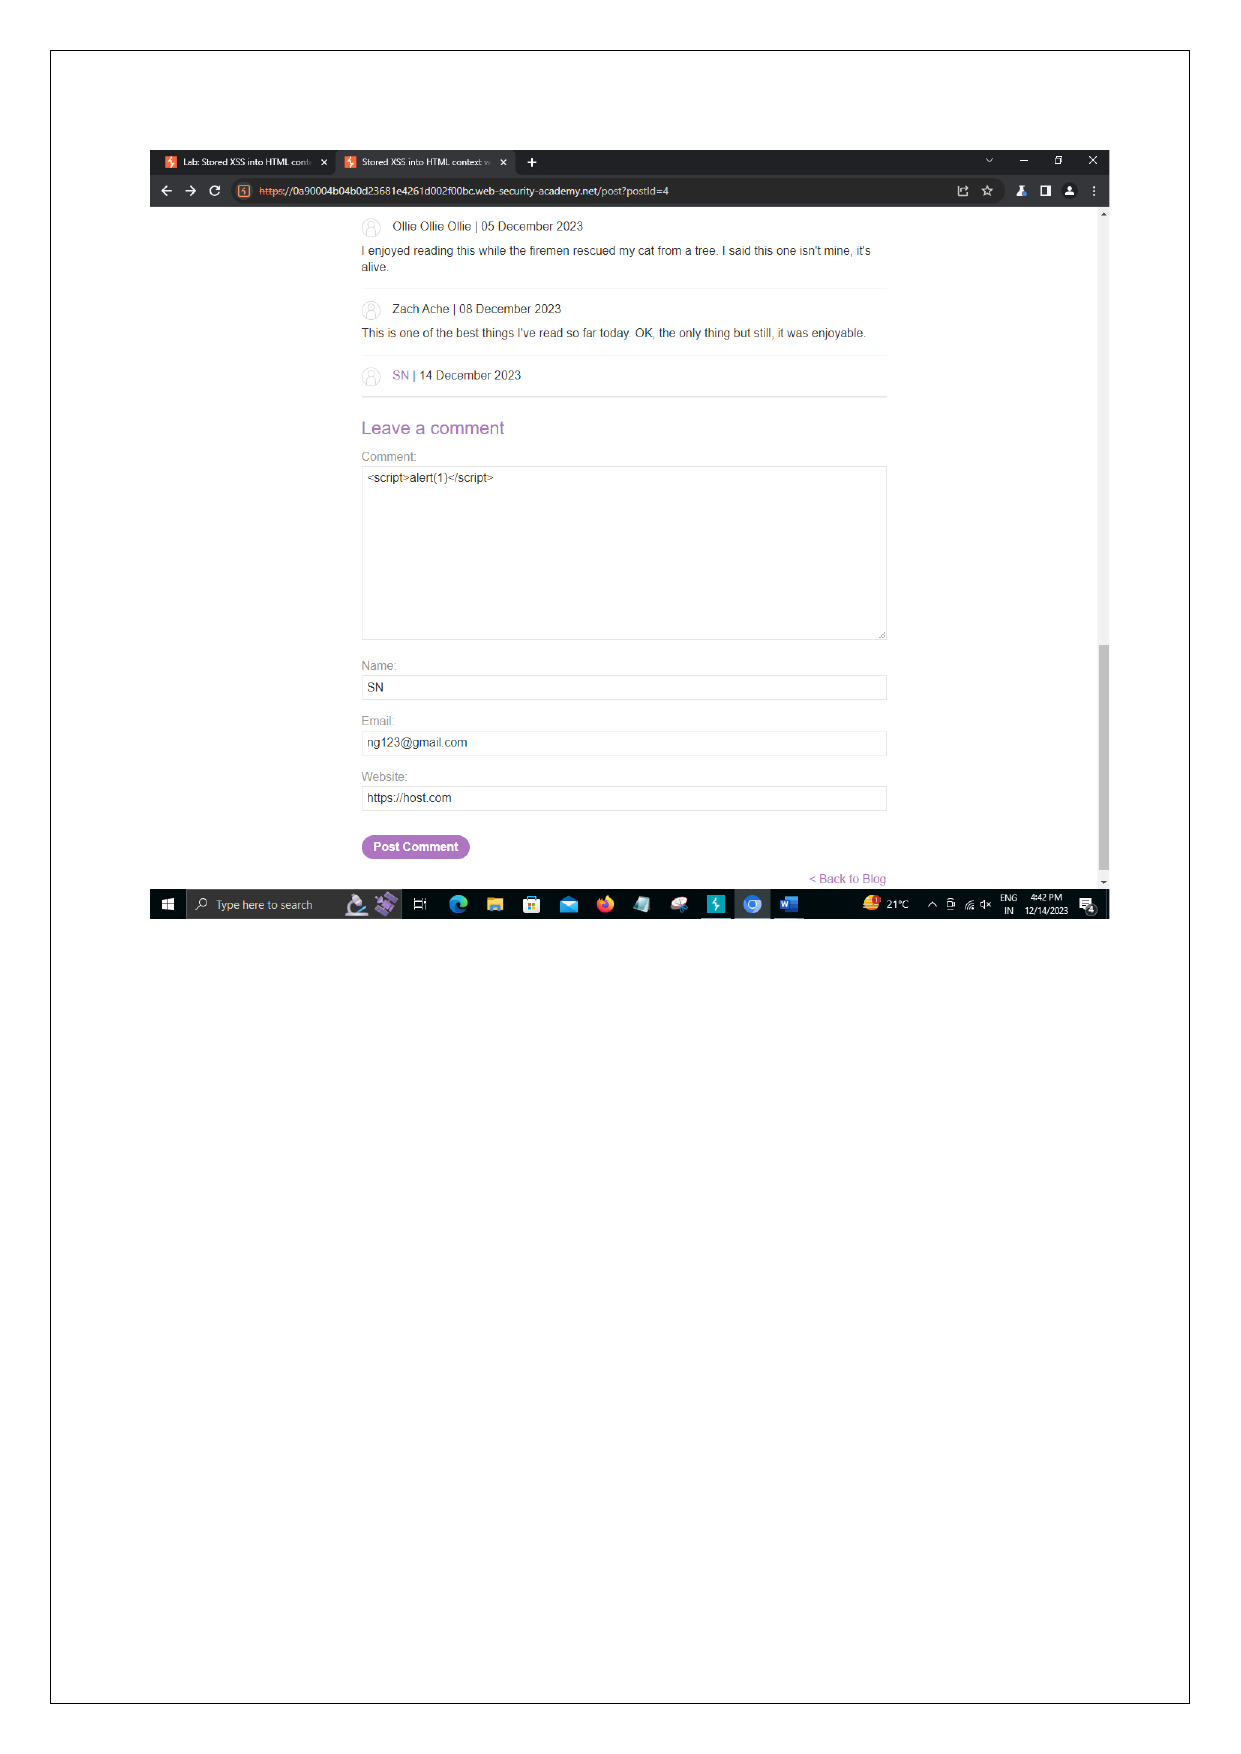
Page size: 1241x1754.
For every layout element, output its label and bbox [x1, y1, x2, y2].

picture [150, 150, 1110, 919]
